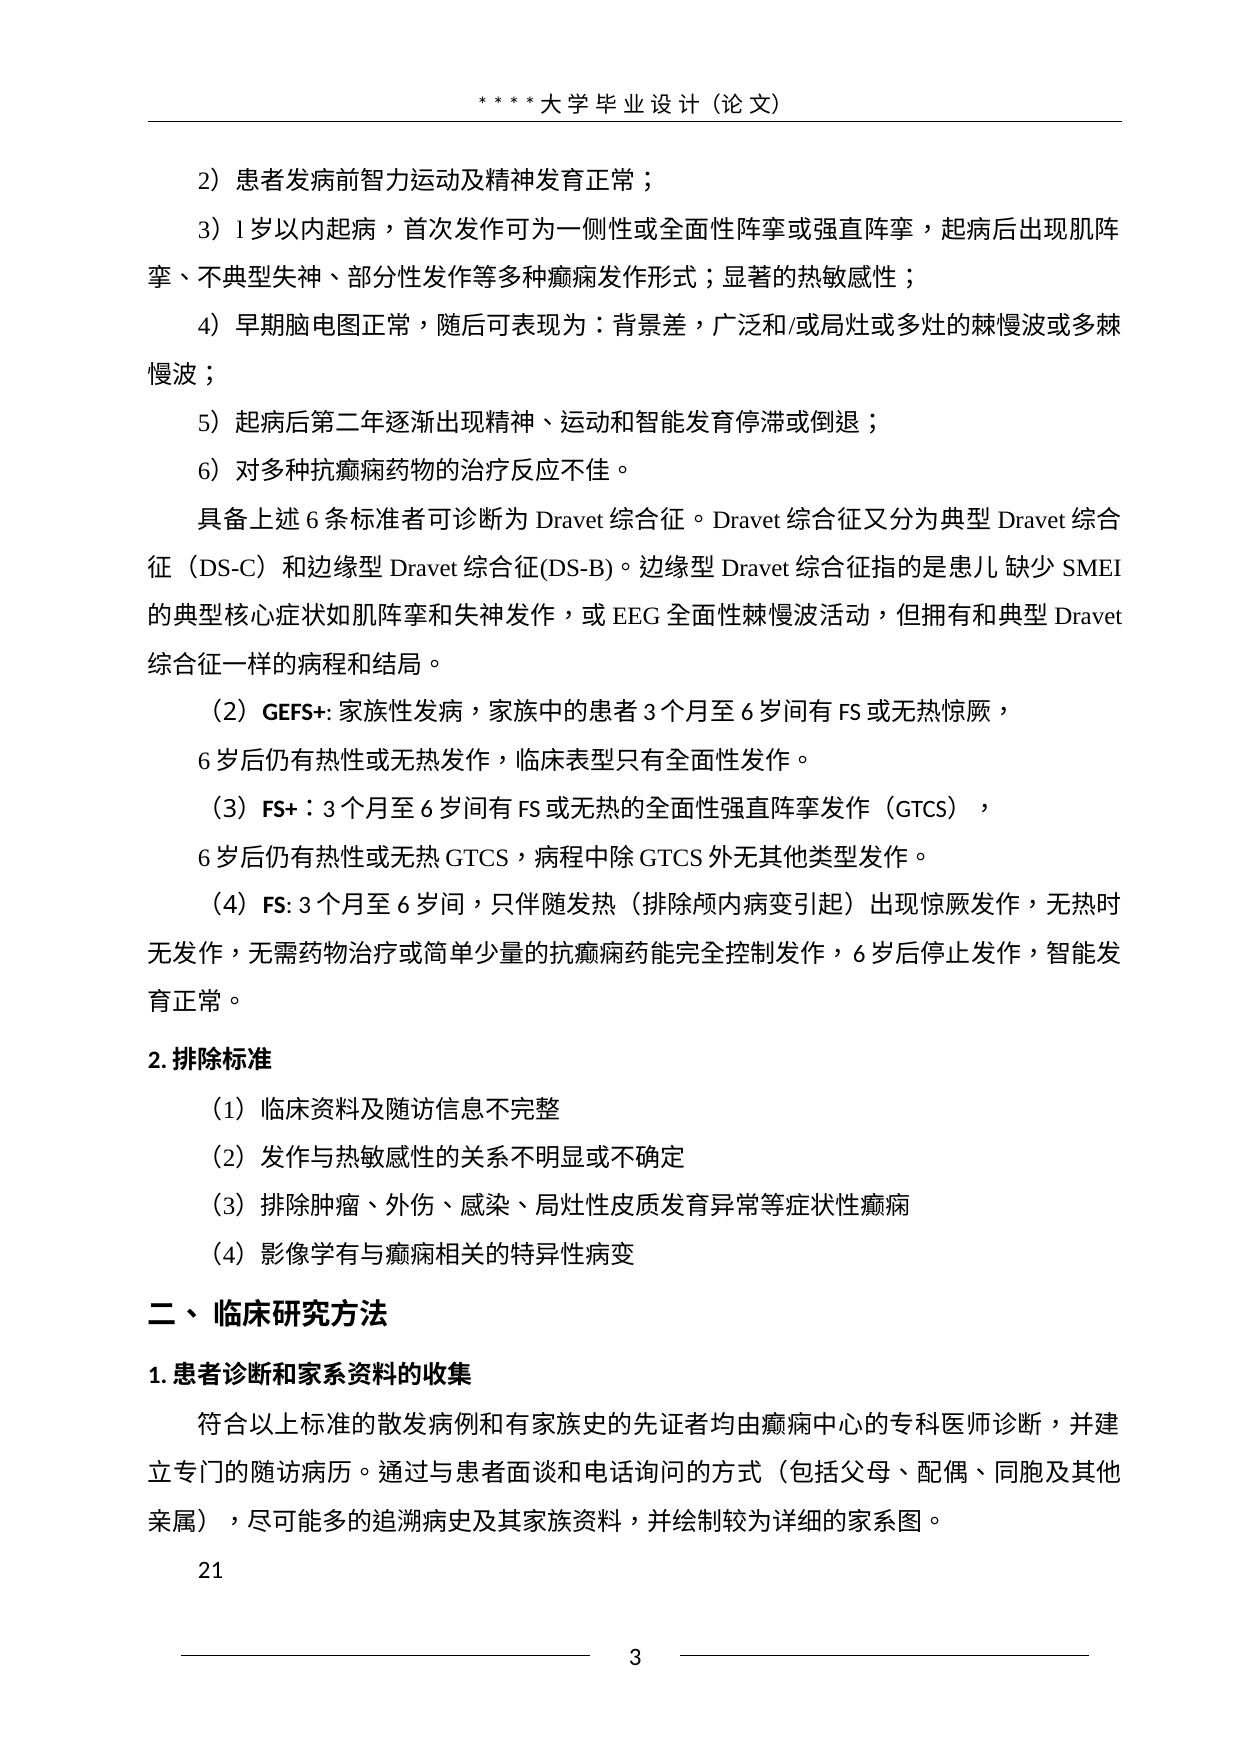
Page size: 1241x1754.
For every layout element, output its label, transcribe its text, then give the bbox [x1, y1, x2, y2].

text 6岁后仍有热性或无热GTCS，病程中除GTCS外无其他类型发作。 [148, 824, 1122, 873]
text 3）l岁以内起病，首次发作可为一侧性或全面性阵挛或强直阵挛，起病后出现肌阵挛、不典型失神、部分性发作等多种癫痫发作形式；显著的热敏感性； [148, 196, 1122, 293]
text 4）早期脑电图正常，随后可表现为：背景差，广泛和/或局灶或多灶的棘慢波或多棘慢波； [148, 293, 1122, 389]
text 6）对多种抗癫痫药物的治疗反应不佳。 [148, 438, 1122, 486]
text （2）发作与热敏感性的关系不明显或不确定 [148, 1124, 1122, 1173]
text （1）临床资料及随访信息不完整 [148, 1076, 1122, 1124]
text 2）患者发病前智力运动及精神发育正常； [148, 148, 1122, 196]
subtitle 2. 排除标准 [148, 1042, 1122, 1076]
text 5）起病后第二年逐渐出现精神、运动和智能发育停滞或倒退； [148, 389, 1122, 438]
text 6岁后仍有热性或无热发作，临床表型只有全面性发作。 [148, 728, 1122, 776]
text （4）影像学有与癫痫相关的特异性病变 [148, 1221, 1122, 1269]
text 21 [148, 1536, 1122, 1584]
text （3）FS+：3个月至6岁间有FS或无热的全面性强直阵挛发作（GTCS）， [148, 776, 1122, 824]
text 符合以上标准的散发病例和有家族史的先证者均由癫痫中心的专科医师诊断，并建立专门的随访病历。通过与患者面谈和电话询问的方式（包括父母、配偶、同胞及其他亲属），尽可能多的追溯病史及其家族资料，并绘制较为详细的家系图。 [148, 1391, 1122, 1536]
subtitle 1. 患者诊断和家系资料的收集 [148, 1357, 1122, 1391]
subtitle 二、 临床研究方法 [148, 1293, 1122, 1333]
text 具备上述6条标准者可诊断为Dravet综合征。Dravet综合征又分为典型Dravet综合征（DS-C）和边缘型Dravet综合征(DS-B)。边缘型Dravet综合征指的是患儿 缺少SMEI的典型核心症状如肌阵挛和失神发作，或EEG全面性棘慢波活动，但拥有和典型Dravet综合征一样的病程和结局。 [148, 486, 1122, 679]
text （3）排除肿瘤、外伤、感染、局灶性皮质发育异常等症状性癫痫 [148, 1173, 1122, 1221]
text （4）FS: 3个月至6岁间，只伴随发热（排除颅内病变引起）出现惊厥发作，无热时无发作，无需药物治疗或简单少量的抗癫痫药能完全控制发作，6岁后停止发作，智能发育正常。 [148, 873, 1122, 1018]
text （2）GEFS+: 家族性发病，家族中的患者3个月至6岁间有FS或无热惊厥， [148, 679, 1122, 728]
